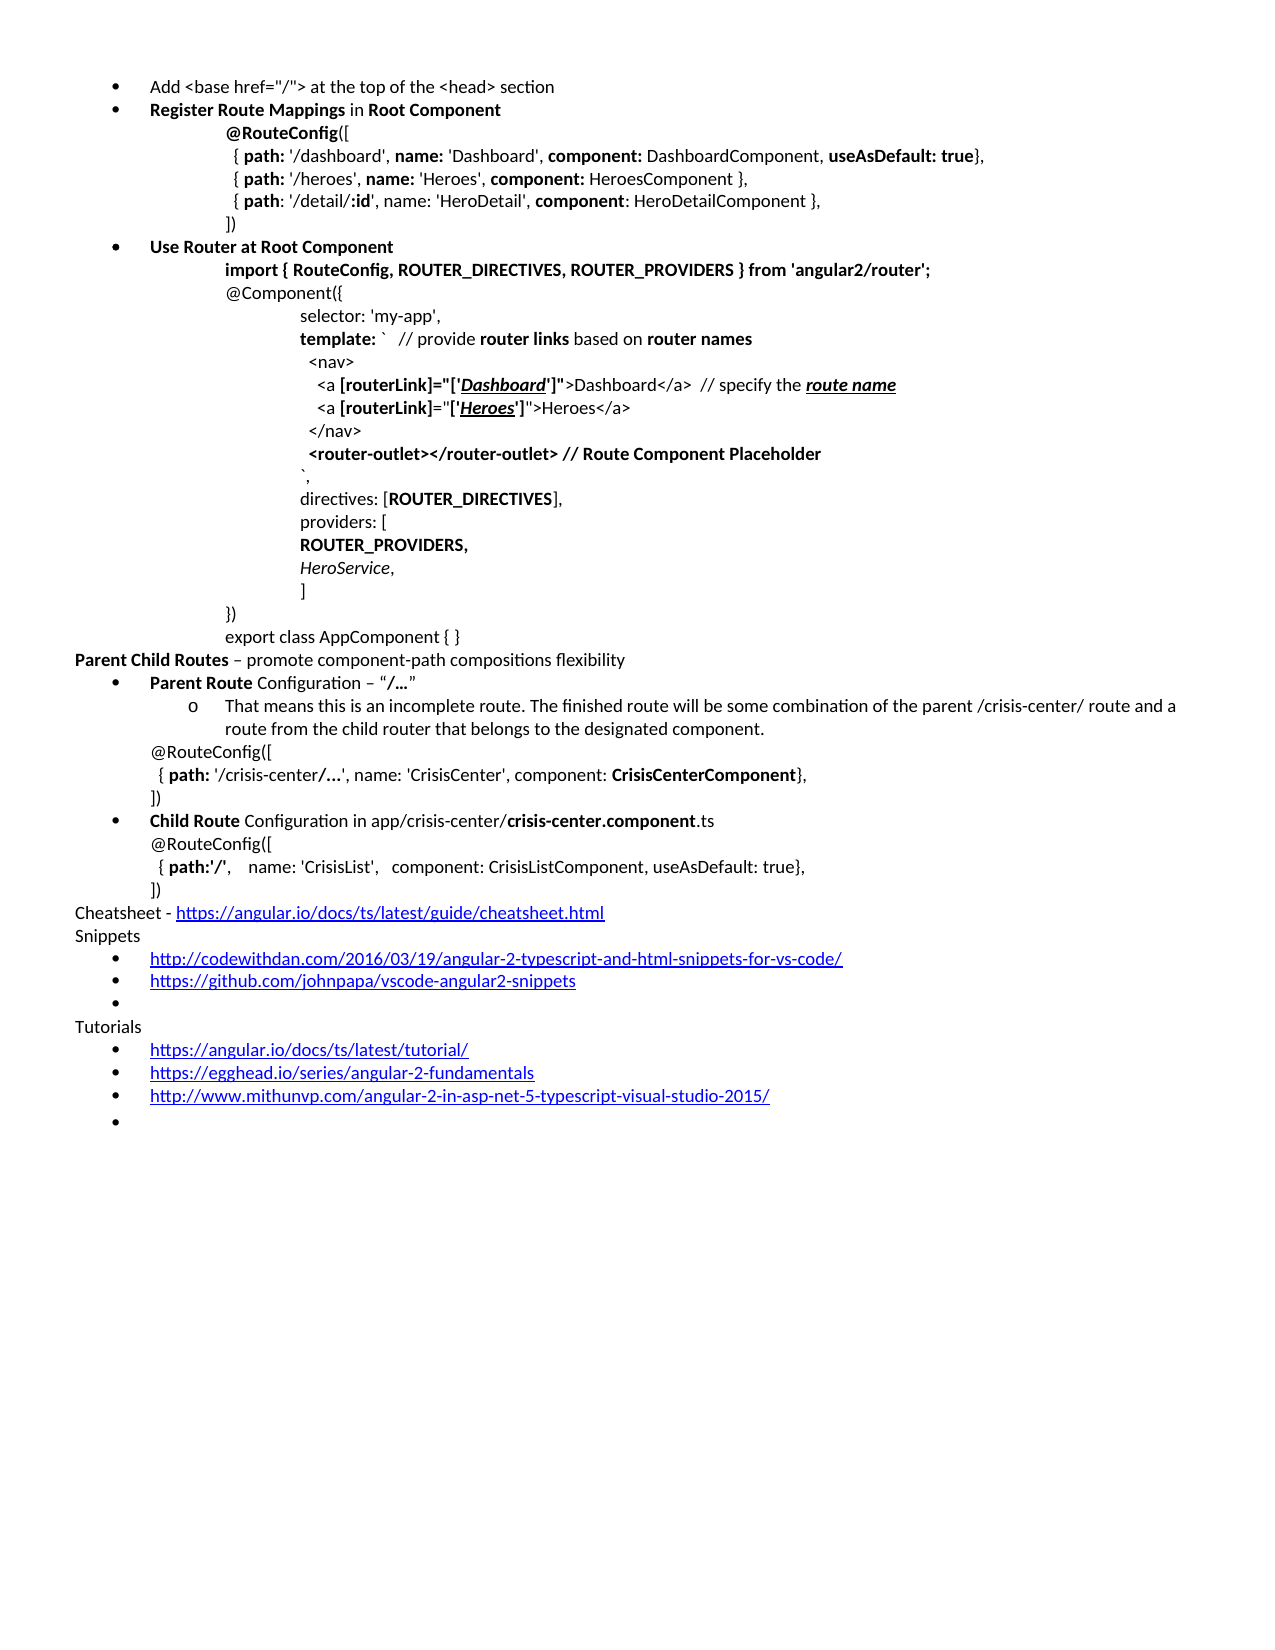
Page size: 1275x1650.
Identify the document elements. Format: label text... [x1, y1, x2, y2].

list Add <base href="/"> at the top of the <head> section [112, 75, 1200, 98]
text { path:'/', name: 'CrisisList', component: CrisisListComponent, useAsDefault: true}, [150, 855, 1200, 878]
list http://codewithdan.com/2016/03/19/angular-2-typescript-and-html-snippets-for-vs-code/ [112, 947, 1200, 970]
text `, [300, 464, 1200, 487]
text </nav> [300, 419, 1200, 442]
list https://egghead.io/series/angular-2-fundamentals [112, 1061, 1200, 1084]
list That means this is an incomplete route. The finished route will be some combination of the parent /crisis-center/ route and a route from the child router that belongs to the designated component. [187, 694, 1200, 741]
text <a [routerLink]="['Dashboard']">Dashboard</a> // specify the route name [300, 373, 1200, 396]
text @Component({ [225, 281, 1200, 304]
text Tutorials [75, 1016, 1200, 1038]
text @RouteConfig([ [150, 832, 1200, 855]
text Cheatsheet - https://angular.io/docs/ts/latest/guide/cheatsheet.html [75, 901, 1200, 924]
text import { RouteConfig, ROUTER_DIRECTIVES, ROUTER_PROVIDERS } from 'angular2/router'; [225, 258, 1200, 281]
text providers: [ [300, 510, 1200, 533]
list http://www.mithunvp.com/angular-2-in-asp-net-5-typescript-visual-studio-2015/ [112, 1084, 1200, 1107]
list https://angular.io/docs/ts/latest/tutorial/ [112, 1038, 1200, 1061]
text @RouteConfig([ [225, 121, 1200, 144]
list Child Route Configuration in app/crisis-center/crisis-center.component.ts [112, 809, 1200, 832]
text ROUTER_PROVIDERS, [300, 533, 1200, 556]
text ]) [150, 786, 1200, 809]
text Snippets [75, 924, 1200, 947]
text }) [225, 602, 1200, 625]
text { path: '/detail/:id', name: 'HeroDetail', component: HeroDetailComponent }, [225, 189, 1200, 212]
text directives: [ROUTER_DIRECTIVES], [300, 487, 1200, 510]
list https://github.com/johnpapa/vscode-angular2-snippets [112, 970, 1200, 993]
text @RouteConfig([ [150, 741, 1200, 763]
text ] [300, 579, 1200, 602]
text ]) [150, 878, 1200, 901]
text selector: 'my-app', [300, 304, 1200, 327]
text ]) [225, 212, 1200, 235]
text template: ` // provide router links based on router names [300, 327, 1200, 350]
text Parent Child Routes – promote component-path compositions flexibility [75, 648, 1200, 671]
text export class AppComponent { } [225, 625, 1200, 648]
list Register Route Mappings in Root Component [112, 98, 1200, 121]
text { path: '/dashboard', name: 'Dashboard', component: DashboardComponent, useAsDefault: true}, [225, 144, 1200, 167]
text { path: '/crisis-center/...', name: 'CrisisCenter', component: CrisisCenterComponent}, [150, 763, 1200, 786]
text <a [routerLink]="['Heroes']">Heroes</a> [300, 396, 1200, 419]
text HeroService, [300, 556, 1200, 579]
list Use Router at Root Component [112, 235, 1200, 258]
text <nav> [300, 350, 1200, 373]
text <router-outlet></router-outlet> // Route Component Placeholder [300, 442, 1200, 464]
list Parent Route Configuration – “/…” [112, 671, 1200, 694]
text { path: '/heroes', name: 'Heroes', component: HeroesComponent }, [225, 167, 1200, 189]
